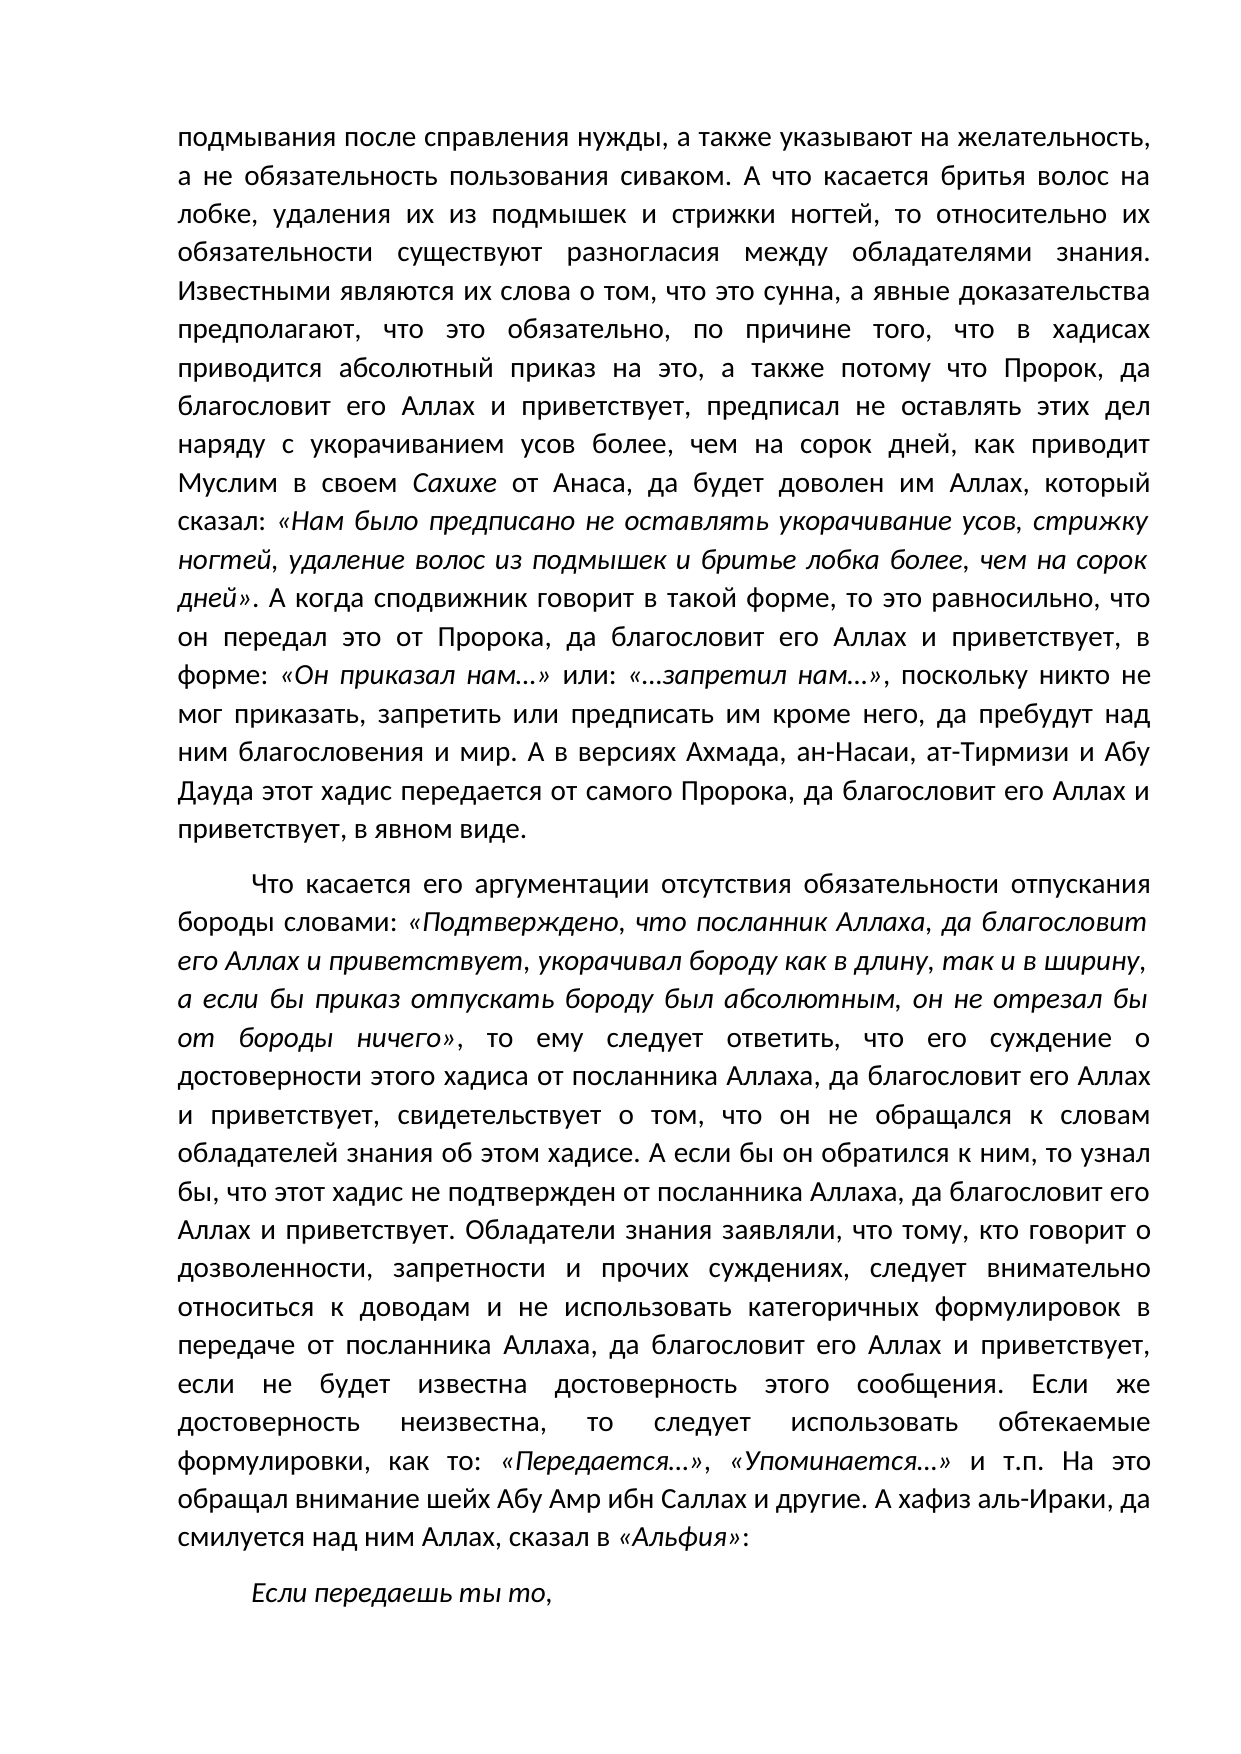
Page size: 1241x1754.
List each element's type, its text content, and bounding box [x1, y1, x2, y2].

text Что касается его аргументации отсутствия обязательности отпускания бороды словами: «Подтверждено, что посланник Аллаха, да благословит его Аллах и приветствует, укорачивал бороду как в длину, так и в ширину, а если бы приказ отпускать бороду был абсолютным, он не отрезал бы от бороды ничего», то ему следует ответить, что его суждение о достоверности этого хадиса от посланника Аллаха, да благословит его Аллах и приветствует, свидетельствует о том, что он не обращался к словам обладателей знания об этом хадисе. А если бы он обратился к ним, то узнал бы, что этот хадис не подтвержден от посланника Аллаха, да благословит его Аллах и приветствует. Обладатели знания заявляли, что тому, кто говорит о дозволенности, запретности и прочих суждениях, следует внимательно относиться к доводам и не использовать категоричных формулировок в передаче от посланника Аллаха, да благословит его Аллах и приветствует, если не будет известна достоверность этого сообщения. Если же достоверность неизвестна, то следует использовать обтекаемые формулировки, как то: «Передается…», «Упоминается…» и т.п. На это обращал внимание шейх Абу Амр ибн Саллах и другие. А хафиз аль-Ираки, да смилуется над ним Аллах, сказал в «Альфия»: [177, 865, 1152, 1554]
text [177, 118, 1152, 846]
text Если передаешь ты то, [177, 1574, 1152, 1609]
